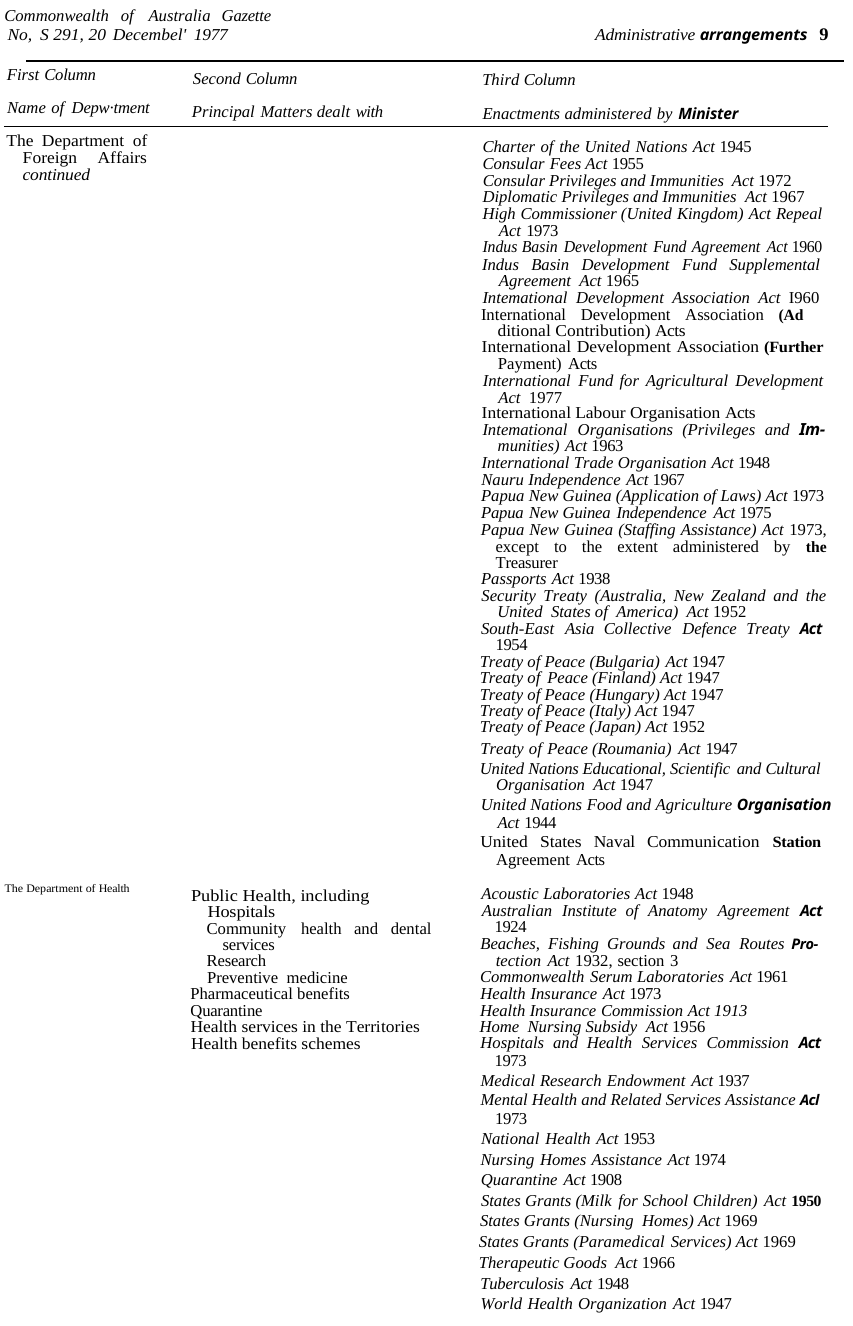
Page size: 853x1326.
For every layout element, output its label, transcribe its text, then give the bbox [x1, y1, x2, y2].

text Community health and dental services [206, 921, 454, 954]
text United Nations Food and Agriculture Organisation [481, 796, 852, 814]
text 1973 [494, 1052, 852, 1070]
text Public Health, including­ Hospitals [191, 889, 420, 921]
text Principal Matters dealt with [192, 102, 454, 121]
text Preventive medicine Pharmaceutical benefits Quarantine [190, 971, 420, 1019]
text Indus Basin Development Fund Agreement Act 1960 [482, 239, 852, 256]
text 1924 [494, 920, 852, 936]
text Commonwealth of Australia Gazette [4, 7, 852, 25]
text Papua New Guinea (Application of Laws) Act 1973 [481, 488, 852, 505]
text Health Insurance Act 1973 [480, 986, 852, 1003]
text International Labour Organisation Acts [481, 407, 852, 422]
text Consular Privileges and Immunities Act 1972 Diplomatic Privileges and Immunities Act 1967 High Commissioner (United Kingdom) Act Repeal [482, 174, 836, 223]
text Health services in the Territories Health benefits schemes [190, 1020, 454, 1053]
text Treaty of Peace (Bulgaria) Act 1947 Treaty of Peace (Finland) Act 1947 Treaty of Peace (Hungary) Act 1947 Treaty of Peace (Italy) Act 1947 Treaty of Peace (Japan) Act 1952 [479, 654, 736, 736]
text Papua New Guinea (Staffing Assistance) Act 1973, except to the extent administered by the Treasurer [481, 522, 826, 572]
text The Department of Foreign Affairs­ continued [6, 133, 147, 183]
text International Trade Organisation Act 1948 [481, 455, 852, 472]
text Security Treaty (Australia, New Zealand and the United States of America) Act 1952 [481, 589, 826, 621]
text No, S 291, 20 Decembel' 1977 Administrative arrangements 9 [7, 25, 852, 44]
text Act 1973 [499, 223, 852, 239]
text Nursing Homes Assistance Act 1974 [480, 1150, 852, 1169]
text Second Column [193, 68, 454, 88]
text Payment) Acts [498, 356, 852, 373]
text Acoustic Laboratories Act 1948 [481, 886, 852, 903]
text Tuberculosis Act 1948 [480, 1274, 852, 1293]
text Research [206, 954, 454, 969]
text Enactments administered by Minister [482, 103, 852, 124]
text Charter of the United Nations Act 1945 [482, 138, 852, 156]
text South-East Asia Collective Defence Treaty Act [481, 621, 852, 637]
text Papua New Guinea Independence Act 1975 [481, 505, 852, 522]
text Third Column [482, 69, 852, 89]
text Australian Institute of Anatomy Agreement Act [482, 903, 852, 920]
text First Column [7, 65, 151, 84]
text tection Act 1932, section 3 [496, 953, 852, 969]
text Commonwealth Serum Laboratories Act 1961 [480, 969, 852, 986]
text Intemational Organisations (Privileges and Im- [482, 422, 852, 438]
text Consular Fees Act 1955 [482, 156, 852, 173]
text States Grants (Milk for School Children) Act 1950 [481, 1191, 852, 1210]
text 1954 [495, 637, 852, 654]
text World Health Organization Act 1947 [480, 1294, 852, 1313]
text United States Naval Communication Station [480, 833, 852, 851]
text United Nations Educational, Scientific and Cultural Organisation Act 1947 [479, 762, 852, 794]
text Agreement Acts [496, 851, 852, 869]
text Mental Health and Related Services Assistance Acl [480, 1091, 852, 1109]
text ditional Contribution) Acts [497, 324, 852, 339]
text munities) Act 1963 [497, 438, 852, 455]
text Treaty of Peace (Roumania) Act 1947 [480, 739, 852, 758]
text Hospitals and Health Services Commission Act [480, 1036, 852, 1052]
text Quarantine Act 1908 [481, 1170, 852, 1189]
text Name of Depw·tment [7, 98, 151, 117]
text Intemational Development Association Act I960 International Development Association (Ad­ [481, 290, 852, 324]
text Medical Research Endowment Act 1937 [480, 1071, 852, 1090]
text International Development Association (Further [481, 339, 852, 356]
text Health Insurance Commission Act 1913 Home Nursing Subsidy Act 1956 [479, 1004, 785, 1036]
text Act 1944 [497, 814, 852, 832]
text International Fund for Agricultural Development Act 1977 [483, 373, 836, 407]
text Indus Basin Development Fund Supplemental Agreement Act 1965 [482, 257, 852, 290]
text Beaches, Fishing Grounds and Sea Routes Pro- [480, 936, 852, 953]
text 1973 [495, 1109, 852, 1128]
text Passports Act 1938 [481, 572, 852, 588]
text National Health Act 1953 [481, 1129, 852, 1148]
text Nauru Independence Act 1967 [481, 472, 852, 488]
text States Grants (Nursing Homes) Act 1969 States Grants (Paramedical Services) Act 1969 Therapeutic Goods Act 1966 [479, 1211, 798, 1272]
